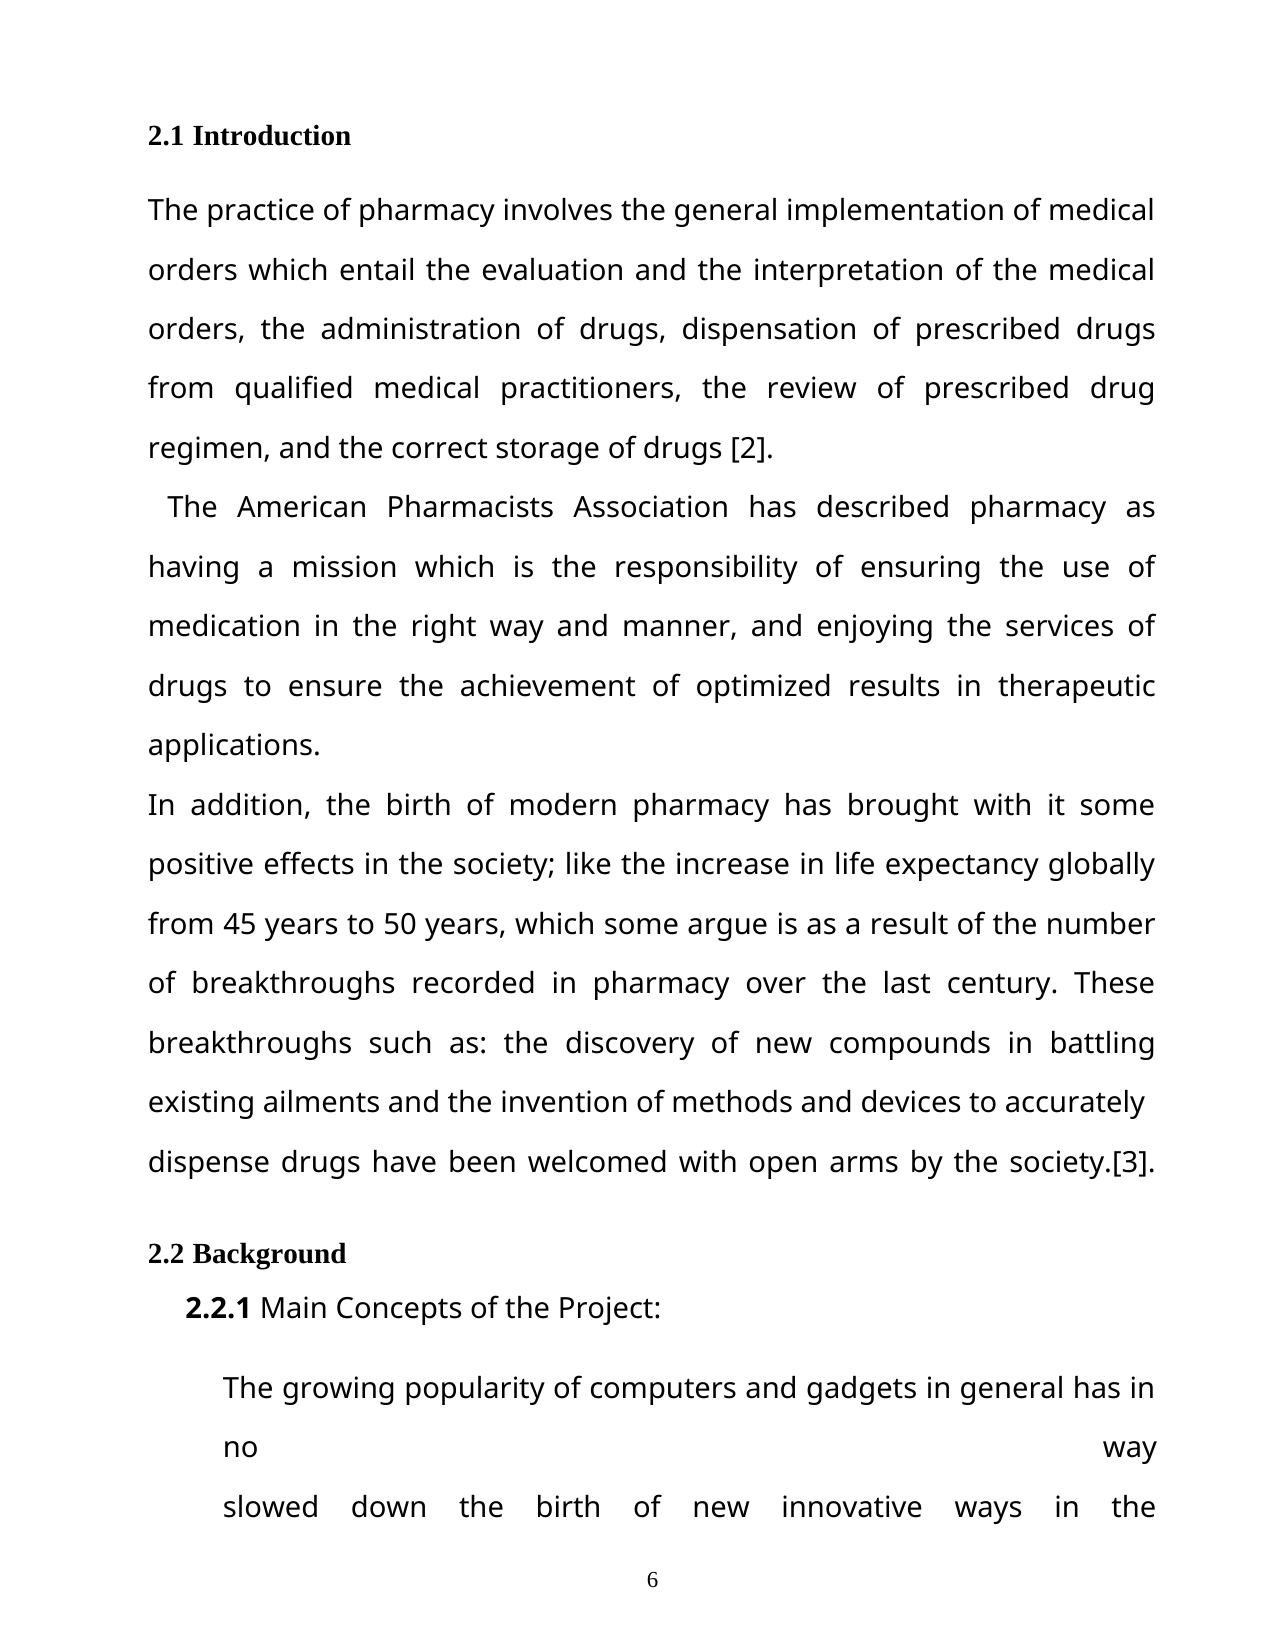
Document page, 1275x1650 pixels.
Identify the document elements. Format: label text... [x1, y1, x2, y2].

text dispense drugs have been welcomed with open arms by the society.[3]. [148, 1141, 1157, 1223]
list 2.2.1 Main Concepts of the Project: [185, 1287, 1157, 1327]
text The American Pharmacists Association has described pharmacy as having a mission which is the responsibility of ensuring the use of medication in the right way and manner, and enjoying the services of drugs to ensure the achievement of optimized results in therapeutic applications. [148, 487, 1157, 764]
text In addition, the birth of modern pharmacy has brought with it some positive effects in the society; like the increase in life expectancy globally from 45 years to 50 years, which some argue is as a result of the number of breakthroughs recorded in pharmacy over the last century. These breakthroughs such as: the discovery of new compounds in battling existing ailments and the invention of methods and devices to accurately [148, 784, 1157, 1121]
list Introduction [148, 118, 1157, 152]
text The practice of pharmacy involves the general implementation of medical orders which entail the evaluation and the interpretation of the medical orders, the administration of drugs, dispensation of prescribed drugs from qualified medical practitioners, the review of prescribed drug regimen, and the correct storage of drugs [2]. [148, 189, 1157, 467]
list Background [148, 1237, 1157, 1270]
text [223, 1367, 1157, 1526]
